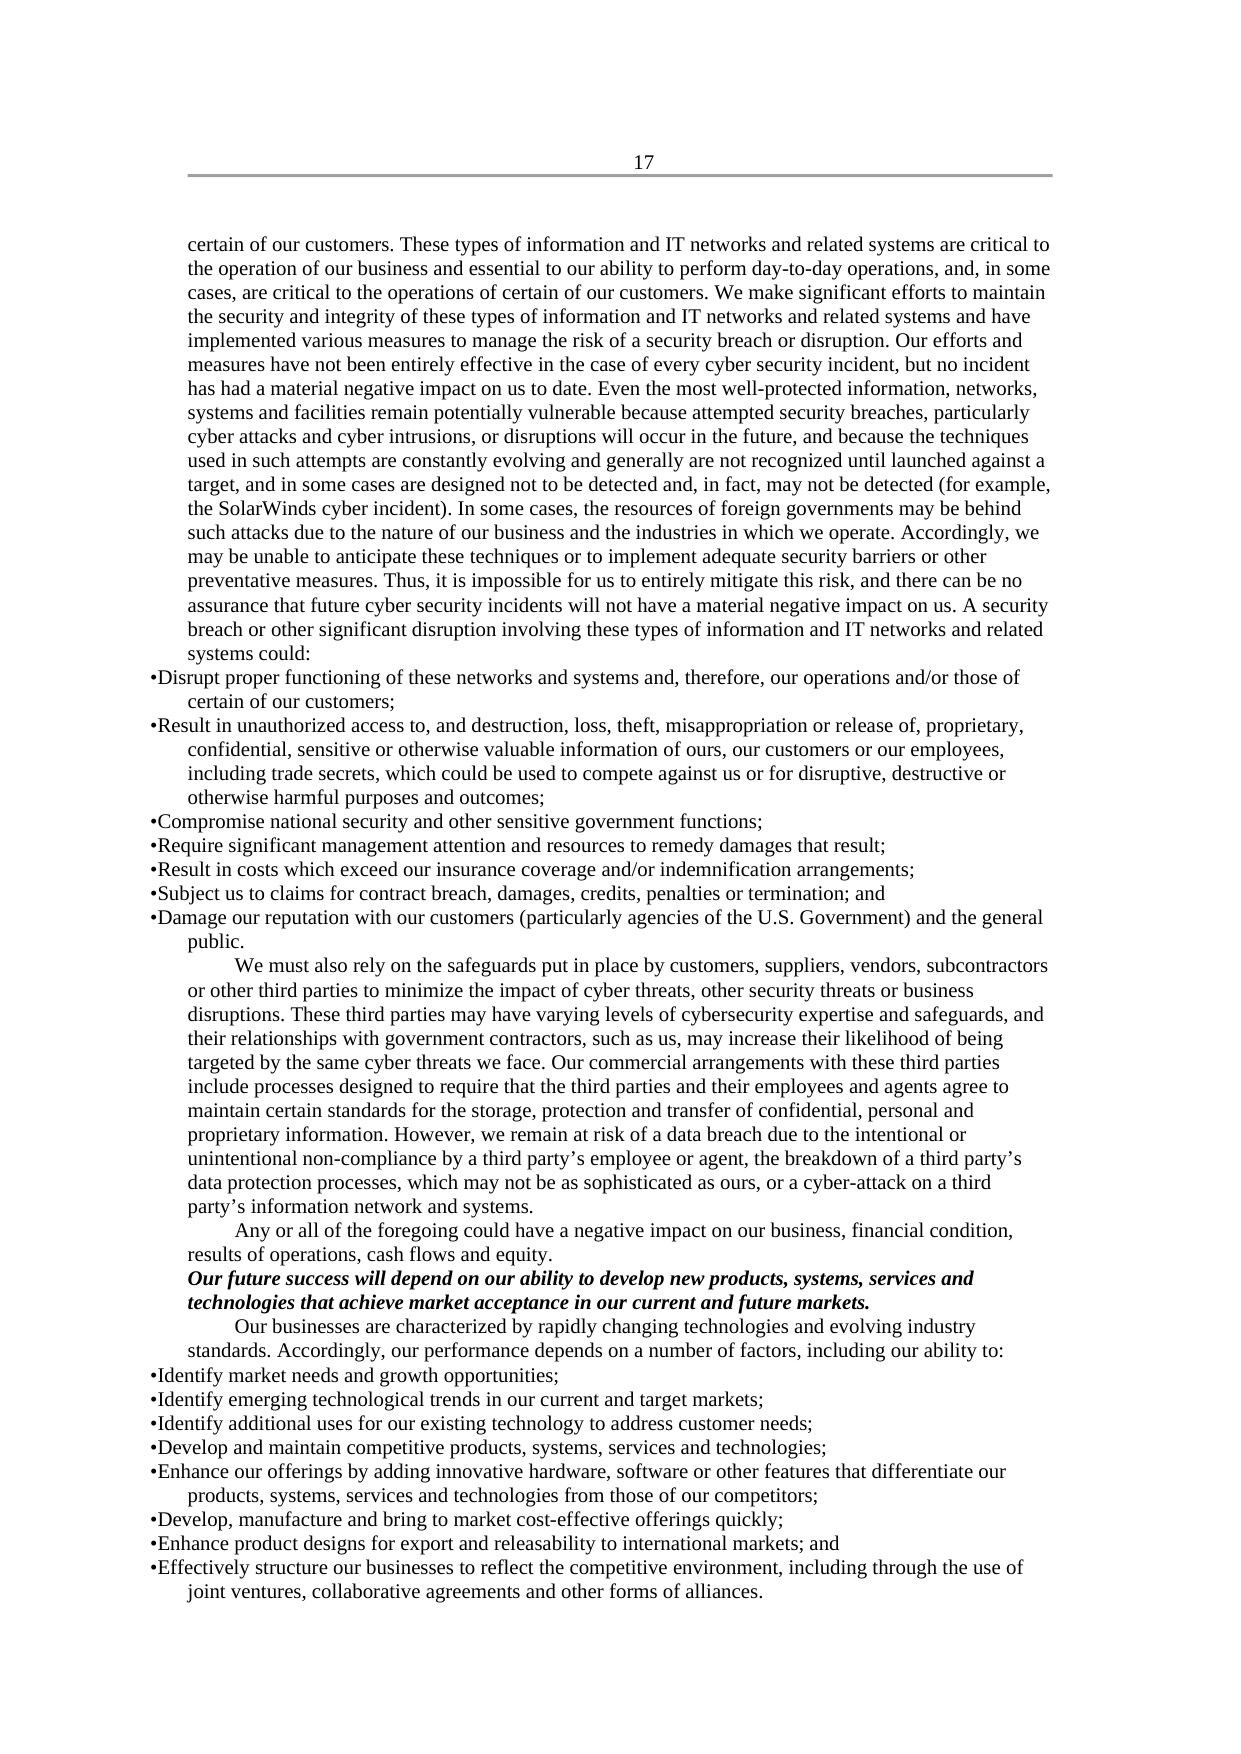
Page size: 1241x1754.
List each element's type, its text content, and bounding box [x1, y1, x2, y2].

text Our future success will depend on our ability to develop new products, systems, services and technologies that achieve market acceptance in our current and future markets. [187, 1266, 1053, 1314]
text •Identify market needs and growth opportunities; [150, 1362, 1053, 1387]
text •Subject us to claims for contract breach, damages, credits, penalties or termination; and [150, 881, 1053, 905]
text •Effectively structure our businesses to reflect the competitive environment, including through the use of joint ventures, collaborative agreements and other forms of alliances. [150, 1555, 1053, 1603]
text •Damage our reputation with our customers (particularly agencies of the U.S. Government) and the general public. [150, 905, 1053, 953]
text Any or all of the foregoing could have a negative impact on our business, financial condition, results of operations, cash flows and equity. [187, 1218, 1053, 1266]
text •Disrupt proper functioning of these networks and systems and, therefore, our operations and/or those of certain of our customers; [150, 665, 1053, 713]
text •Identify additional uses for our existing technology to address customer needs; [150, 1411, 1053, 1435]
text certain of our customers. These types of information and IT networks and related systems are critical to the operation of our business and essential to our ability to perform day-to-day operations, and, in some cases, are critical to the operations of certain of our customers. We make significant efforts to maintain the security and integrity of these types of information and IT networks and related systems and have implemented various measures to manage the risk of a security breach or disruption. Our efforts and measures have not been entirely effective in the case of every cyber security incident, but no incident has had a material negative impact on us to date. Even the most well-protected information, networks, systems and facilities remain potentially vulnerable because attempted security breaches, particularly cyber attacks and cyber intrusions, or disruptions will occur in the future, and because the techniques used in such attempts are constantly evolving and generally are not recognized until launched against a target, and in some cases are designed not to be detected and, in fact, may not be detected (for example, the SolarWinds cyber incident). In some cases, the resources of foreign governments may be behind such attacks due to the nature of our business and the industries in which we operate. Accordingly, we may be unable to anticipate these techniques or to implement adequate security barriers or other preventative measures. Thus, it is impossible for us to entirely mitigate this risk, and there can be no assurance that future cyber security incidents will not have a material negative impact on us. A security breach or other significant disruption involving these types of information and IT networks and related systems could: [187, 232, 1053, 665]
text •Develop and maintain competitive products, systems, services and technologies; [150, 1435, 1053, 1459]
text •Develop, manufacture and bring to market cost-effective offerings quickly; [150, 1507, 1053, 1531]
text •Result in costs which exceed our insurance coverage and/or indemnification arrangements; [150, 857, 1053, 881]
text 17 [187, 150, 1053, 174]
text •Enhance product designs for export and releasability to international markets; and [150, 1531, 1053, 1555]
text •Result in unauthorized access to, and destruction, loss, theft, misappropriation or release of, proprietary, confidential, sensitive or otherwise valuable information of ours, our customers or our employees, including trade secrets, which could be used to compete against us or for disruptive, destructive or otherwise harmful purposes and outcomes; [150, 713, 1053, 809]
text •Identify emerging technological trends in our current and target markets; [150, 1387, 1053, 1411]
text We must also rely on the safeguards put in place by customers, suppliers, vendors, subcontractors or other third parties to minimize the impact of cyber threats, other security threats or business disruptions. These third parties may have varying levels of cybersecurity expertise and safeguards, and their relationships with government contractors, such as us, may increase their likelihood of being targeted by the same cyber threats we face. Our commercial arrangements with these third parties include processes designed to require that the third parties and their employees and agents agree to maintain certain standards for the storage, protection and transfer of confidential, personal and proprietary information. However, we remain at risk of a data breach due to the intentional or unintentional non-compliance by a third party’s employee or agent, the breakdown of a third party’s data protection processes, which may not be as sophisticated as ours, or a cyber-attack on a third party’s information network and systems. [187, 953, 1053, 1218]
text •Require significant management attention and resources to remedy damages that result; [150, 833, 1053, 857]
text Our businesses are characterized by rapidly changing technologies and evolving industry standards. Accordingly, our performance depends on a number of factors, including our ability to: [187, 1314, 1053, 1362]
text •Compromise national security and other sensitive government functions; [150, 809, 1053, 833]
text •Enhance our offerings by adding innovative hardware, software or other features that differentiate our products, systems, services and technologies from those of our competitors; [150, 1459, 1053, 1507]
